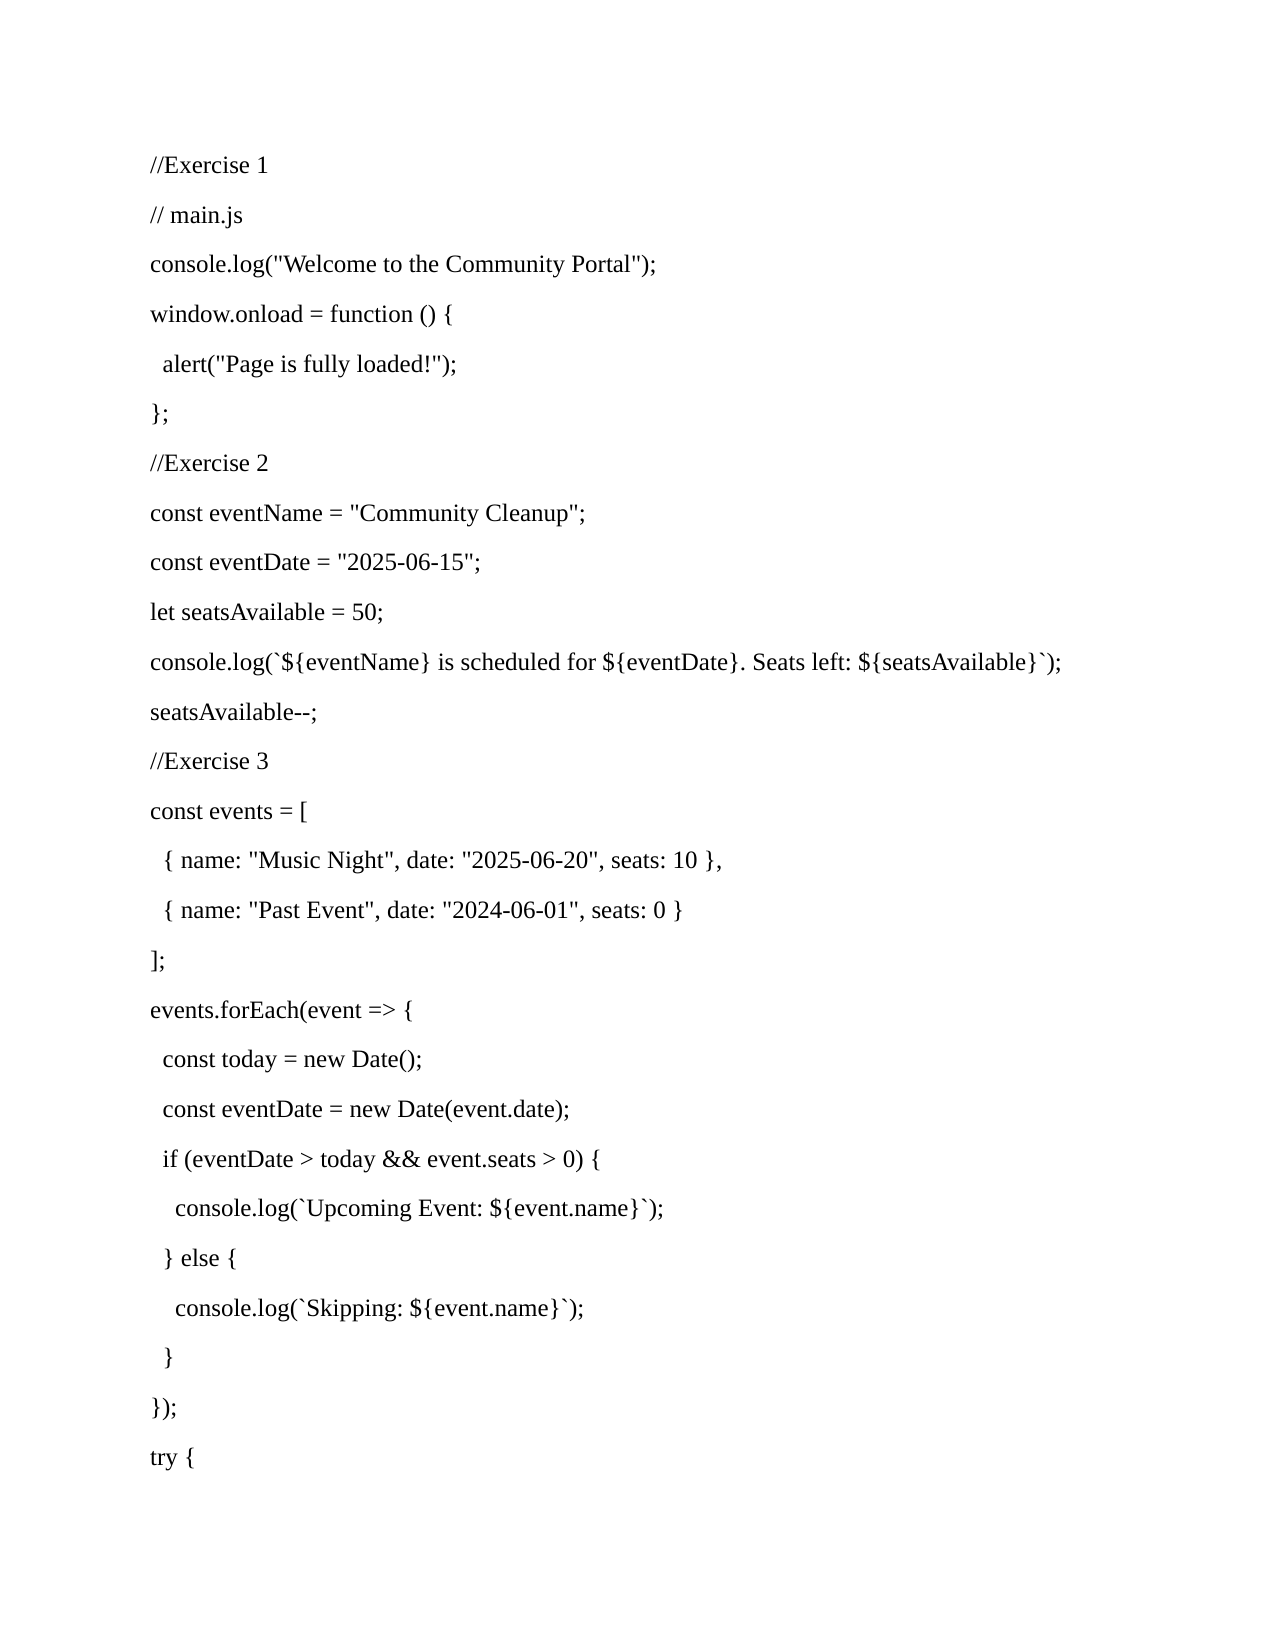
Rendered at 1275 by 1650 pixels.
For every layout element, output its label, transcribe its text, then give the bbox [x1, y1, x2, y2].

text console.log(`${eventName} is scheduled for ${eventDate}. Seats left: ${seatsAvailable}`); [150, 647, 1125, 676]
text alert("Page is fully loaded!"); [150, 349, 1125, 377]
text } [150, 1342, 1125, 1371]
text console.log("Welcome to the Community Portal"); [150, 249, 1125, 278]
text const today = new Date(); [150, 1044, 1125, 1073]
text ]; [150, 945, 1125, 974]
text { name: "Music Night", date: "2025-06-20", seats: 10 }, [150, 846, 1125, 874]
text }; [150, 398, 1125, 427]
text events.forEach(event => { [150, 995, 1125, 1023]
text }); [150, 1392, 1125, 1421]
text const eventDate = "2025-06-15"; [150, 547, 1125, 576]
text //Exercise 3 [150, 746, 1125, 775]
text const eventName = "Community Cleanup"; [150, 498, 1125, 527]
text console.log(`Upcoming Event: ${event.name}`); [150, 1193, 1125, 1222]
text window.onload = function () { [150, 299, 1125, 328]
text seatsAvailable--; [150, 697, 1125, 725]
text let seatsAvailable = 50; [150, 597, 1125, 626]
text const eventDate = new Date(event.date); [150, 1094, 1125, 1123]
text const events = [ [150, 796, 1125, 825]
text //Exercise 2 [150, 448, 1125, 477]
text // main.js [150, 200, 1125, 228]
text //Exercise 1 [150, 150, 1125, 179]
text { name: "Past Event", date: "2024-06-01", seats: 0 } [150, 895, 1125, 924]
text console.log(`Skipping: ${event.name}`); [150, 1293, 1125, 1322]
text try { [150, 1442, 1125, 1471]
text if (eventDate > today && event.seats > 0) { [150, 1144, 1125, 1172]
text } else { [150, 1243, 1125, 1272]
